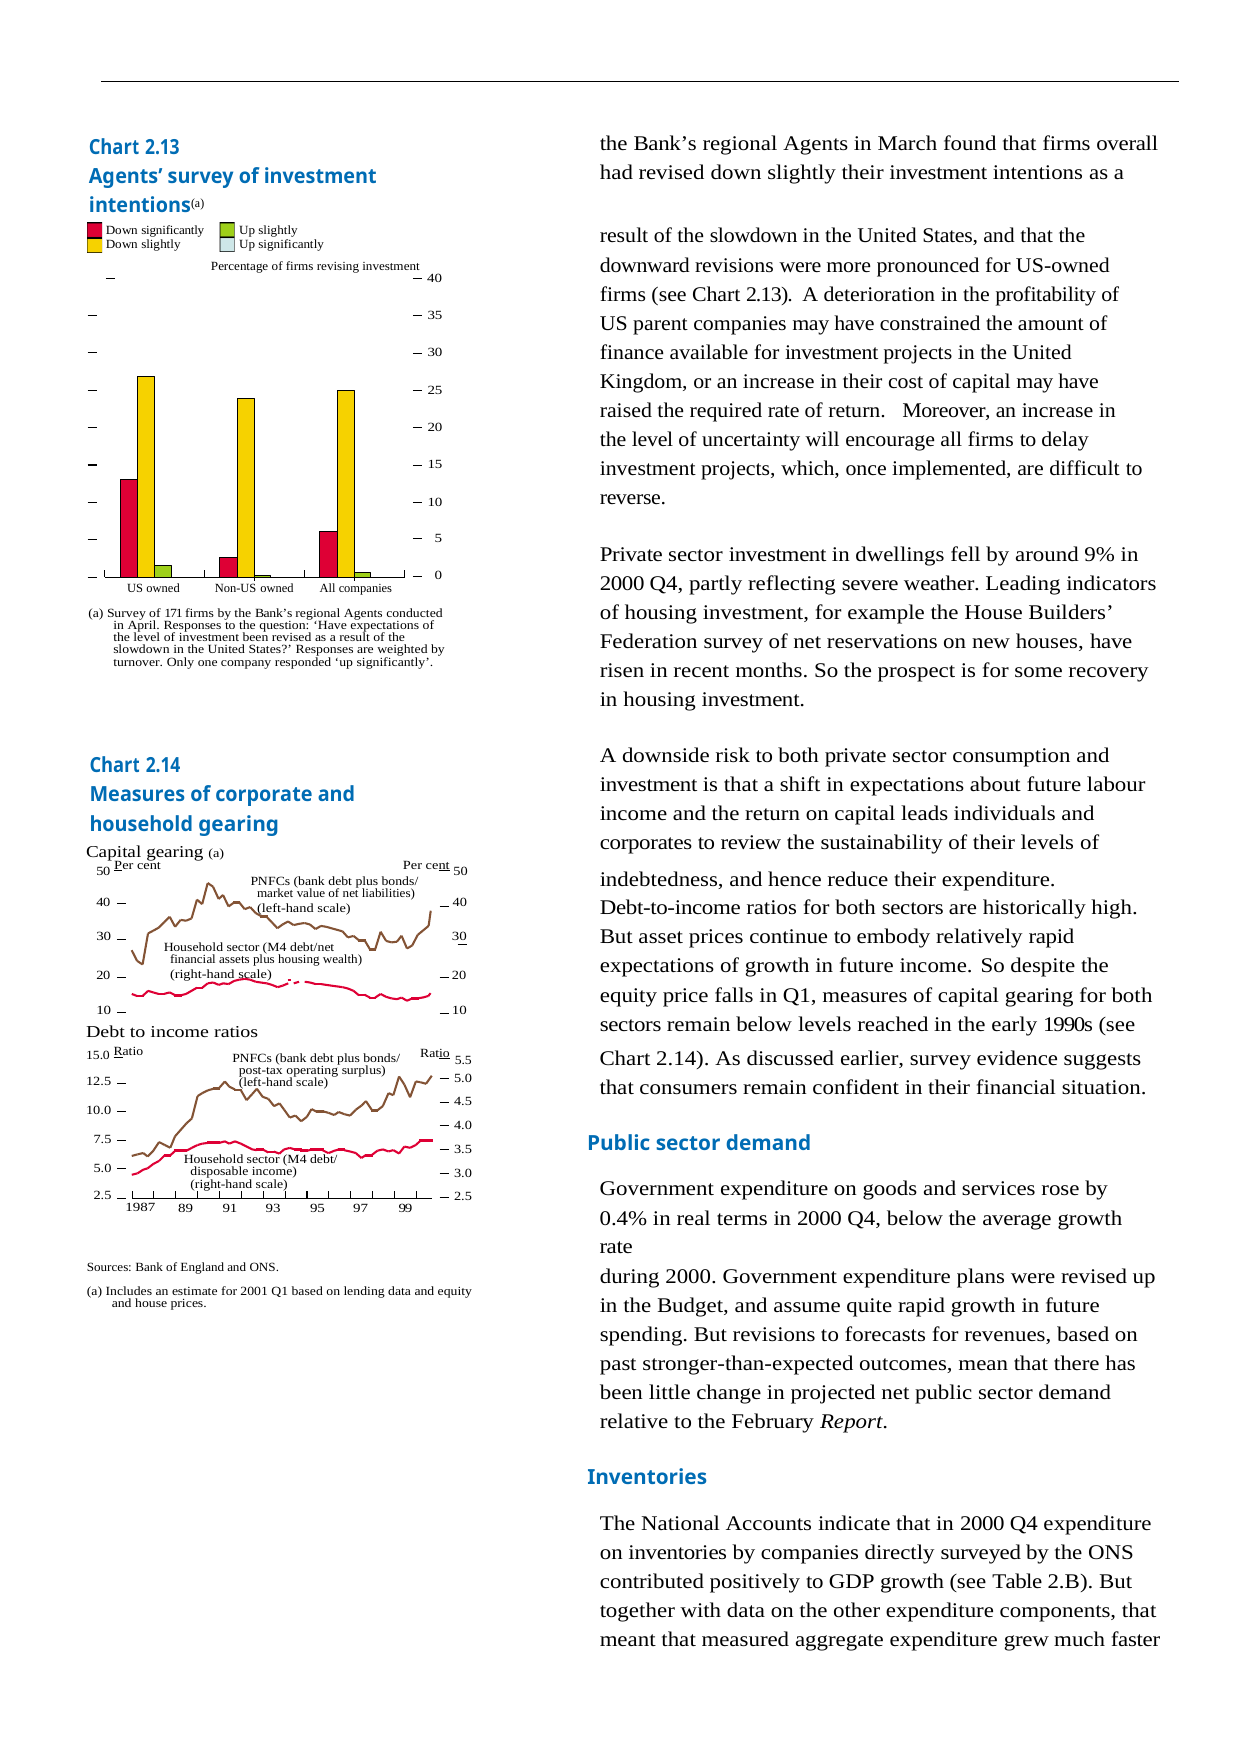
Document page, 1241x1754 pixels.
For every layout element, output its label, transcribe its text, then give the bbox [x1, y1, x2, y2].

text 89 91 93 95 97 99 [178, 1201, 414, 1215]
text (a) Includes an estimate for 2001 Q1 based on lending data and equity and house prices. [87, 1285, 475, 1310]
text 3.5 [454, 1142, 476, 1156]
text US owned Non-US owned All companies [127, 582, 449, 595]
text Down significantly Down slightly [106, 223, 206, 252]
text Ratio 5.5 [420, 1046, 476, 1061]
text result of the slowdown in the United States, and that the downward revisions were more pronounced for US-owned firms (see Chart 2.13). A deterioration in the profitability of US parent companies may have constrained the amount of finance available for investment projects in the United Kingdom, or an increase in their cost of capital may have raised the required rate of return. Moreover, an increase in the level of uncertainty will encourage all firms to delay investment projects, which, once implemented, are difficult to reverse. [599, 223, 1149, 509]
text 4.5 [454, 1094, 476, 1108]
text 12.5 [86, 1074, 156, 1088]
text 7.5 [93, 1132, 156, 1146]
text 25 [210, 382, 442, 397]
text (right-hand scale) [190, 1178, 414, 1191]
text 40 (left-hand scale) 40 [96, 900, 471, 916]
text 0 [434, 568, 449, 582]
text Up slightly [239, 223, 446, 237]
text PNFCs (bank debt plus bonds/ [250, 874, 471, 888]
text Government expenditure on goods and services rose by 0.4% in real terms in 2000 Q4, below the average growth rate [599, 1176, 1146, 1258]
text 5 [434, 531, 449, 545]
subtitle Chart 2.13 [89, 132, 459, 161]
text 2.5 [454, 1189, 476, 1203]
text during 2000. Government expenditure plans were revised up in the Budget, and assume quite rapid growth in future spending. But revisions to forecasts for revenues, based on past stronger-than-expected outcomes, mean that there has been little change in projected net public sector demand relative to the February Report. [599, 1263, 1158, 1433]
text 10.0 [86, 1103, 156, 1117]
text 2.5 [93, 1189, 156, 1202]
text Chart 2.14). As discussed earlier, survey evidence suggests that consumers remain confident in their financial situation. [599, 1046, 1149, 1099]
text Capital gearing (a) [86, 842, 449, 861]
text Up significantly [239, 237, 446, 252]
picture [87, 222, 103, 253]
picture [219, 222, 235, 252]
text 5.0 [454, 1070, 476, 1085]
subtitle Public sector demand [587, 1128, 1173, 1157]
subtitle Inventories [587, 1462, 1173, 1491]
text 10 [210, 495, 442, 509]
text 5.0 [93, 1161, 156, 1175]
text A downside risk to both private sector consumption and investment is that a shift in expectations about future labour income and the return on capital leads individuals and corporates to review the sustainability of their levels of [599, 737, 1148, 854]
text 15 [210, 457, 442, 472]
text 20 [210, 420, 442, 434]
text 30 [210, 345, 442, 359]
text PNFCs (bank debt plus bonds/ post-tax operating surplus) (left-hand scale) [232, 1052, 403, 1089]
text Agents’ survey of investment intentions(a) [89, 162, 459, 218]
text 10 10 [96, 1003, 471, 1017]
text Household sector (M4 debt/ disposable income) [184, 1154, 394, 1178]
subtitle Chart 2.14 [89, 750, 449, 779]
text 20 (right-hand scale) 20 [96, 966, 471, 982]
text the Bank’s regional Agents in March found that firms overall had revised down slightly their investment intentions as a [599, 131, 1162, 184]
text 4.0 [454, 1118, 476, 1132]
text Debt to income ratios [86, 1024, 471, 1041]
text 35 [210, 308, 442, 322]
text 3.0 [454, 1165, 476, 1180]
text Measures of corporate and household gearing [89, 779, 438, 837]
text Private sector investment in dwellings fell by around 9% in 2000 Q4, partly reflecting severe weather. Leading indicators of housing investment, for example the House Builders’ Federation survey of net reservations on new houses, have risen in recent months. So the prospect is for some recovery in housing investment. [599, 542, 1158, 711]
text (a) Survey of 171 firms by the Bank’s regional Agents conducted in April. Responses to the question: ‘Have expectations of the level of investment been revised as a result of the slowdown in the United States?’ Responses are weighted by turnover. Only one company responded ‘up significantly’. [88, 607, 449, 669]
text Debt-to-income ratios for both sectors are historically high. But asset prices continue to embody relatively rapid expectations of growth in future income. So despite the equity price falls in Q1, measures of capital gearing for both sectors remain below levels reached in the early 1990s (see [599, 895, 1159, 1036]
text indebtedness, and hence reduce their expenditure. [599, 867, 1173, 891]
